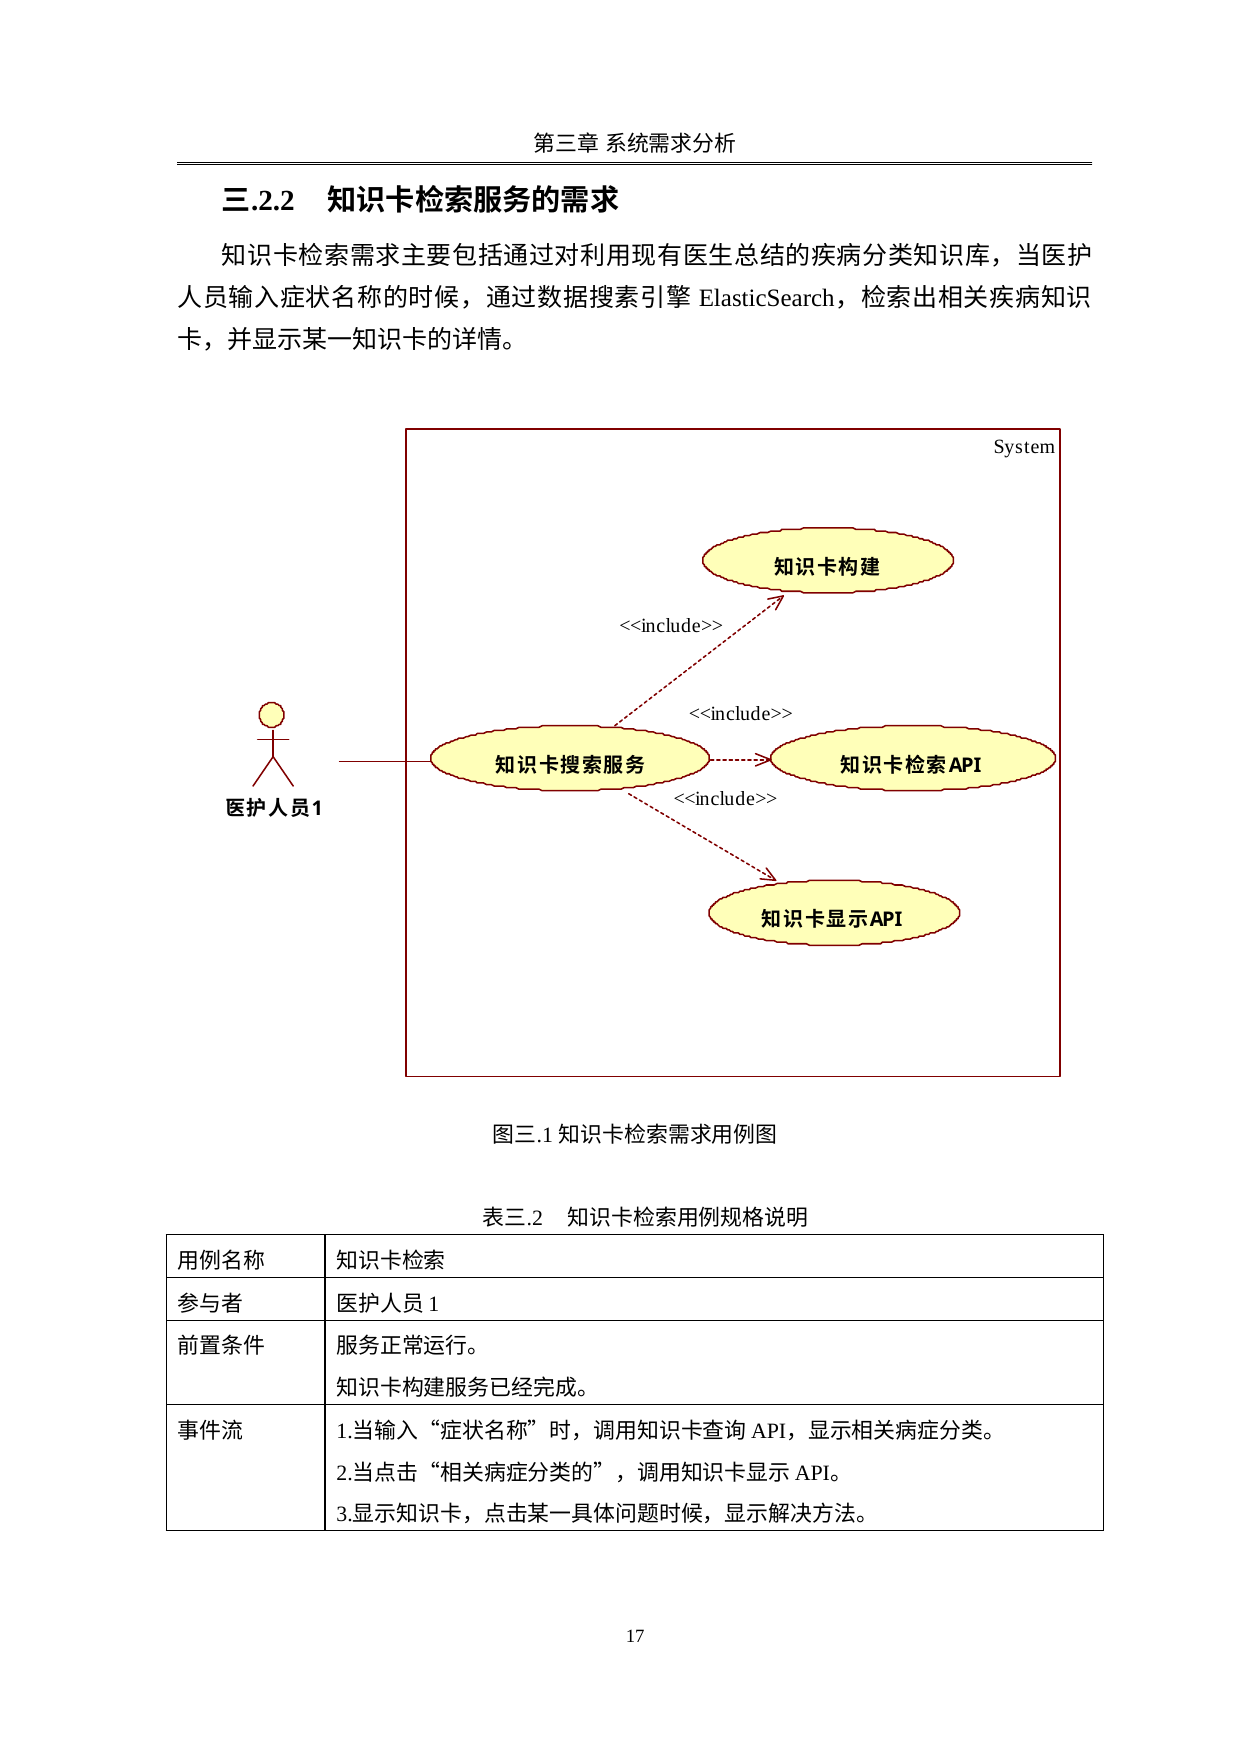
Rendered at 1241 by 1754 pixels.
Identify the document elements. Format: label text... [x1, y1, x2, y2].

table_cell 参与者 [167, 1278, 324, 1319]
table_cell 服务正常运行。 知识卡构建服务已经完成。 [326, 1321, 1103, 1404]
table_cell 前置条件 [167, 1321, 324, 1404]
table_cell 1.当输入“症状名称”时，调用知识卡查询API，显示相关病症分类。 2.当点击“相关病症分类的”，调用知识卡显示API。 3.显示知识卡，点击某一具体问题时候，显示解决方法。 [326, 1405, 1103, 1530]
text 知识卡检索用例规格说明 [177, 1192, 1092, 1234]
table_cell 医护人员1 [326, 1278, 1103, 1319]
text 知识卡检索需求主要包括通过对利用现有医生总结的疾病分类知识库，当医护人员输入症状名称的时候，通过数据搜素引擎ElasticSearch，检索出相关疾病知识卡，并显示某一知识卡的详情。 [177, 231, 1092, 356]
text 知识卡检索需求用例图 [177, 1109, 1092, 1151]
subtitle 知识卡检索服务的需求 [222, 177, 1092, 219]
table_header 知识卡检索 [326, 1235, 1103, 1277]
table_header 用例名称 [167, 1235, 324, 1277]
table_cell 事件流 [167, 1405, 324, 1530]
